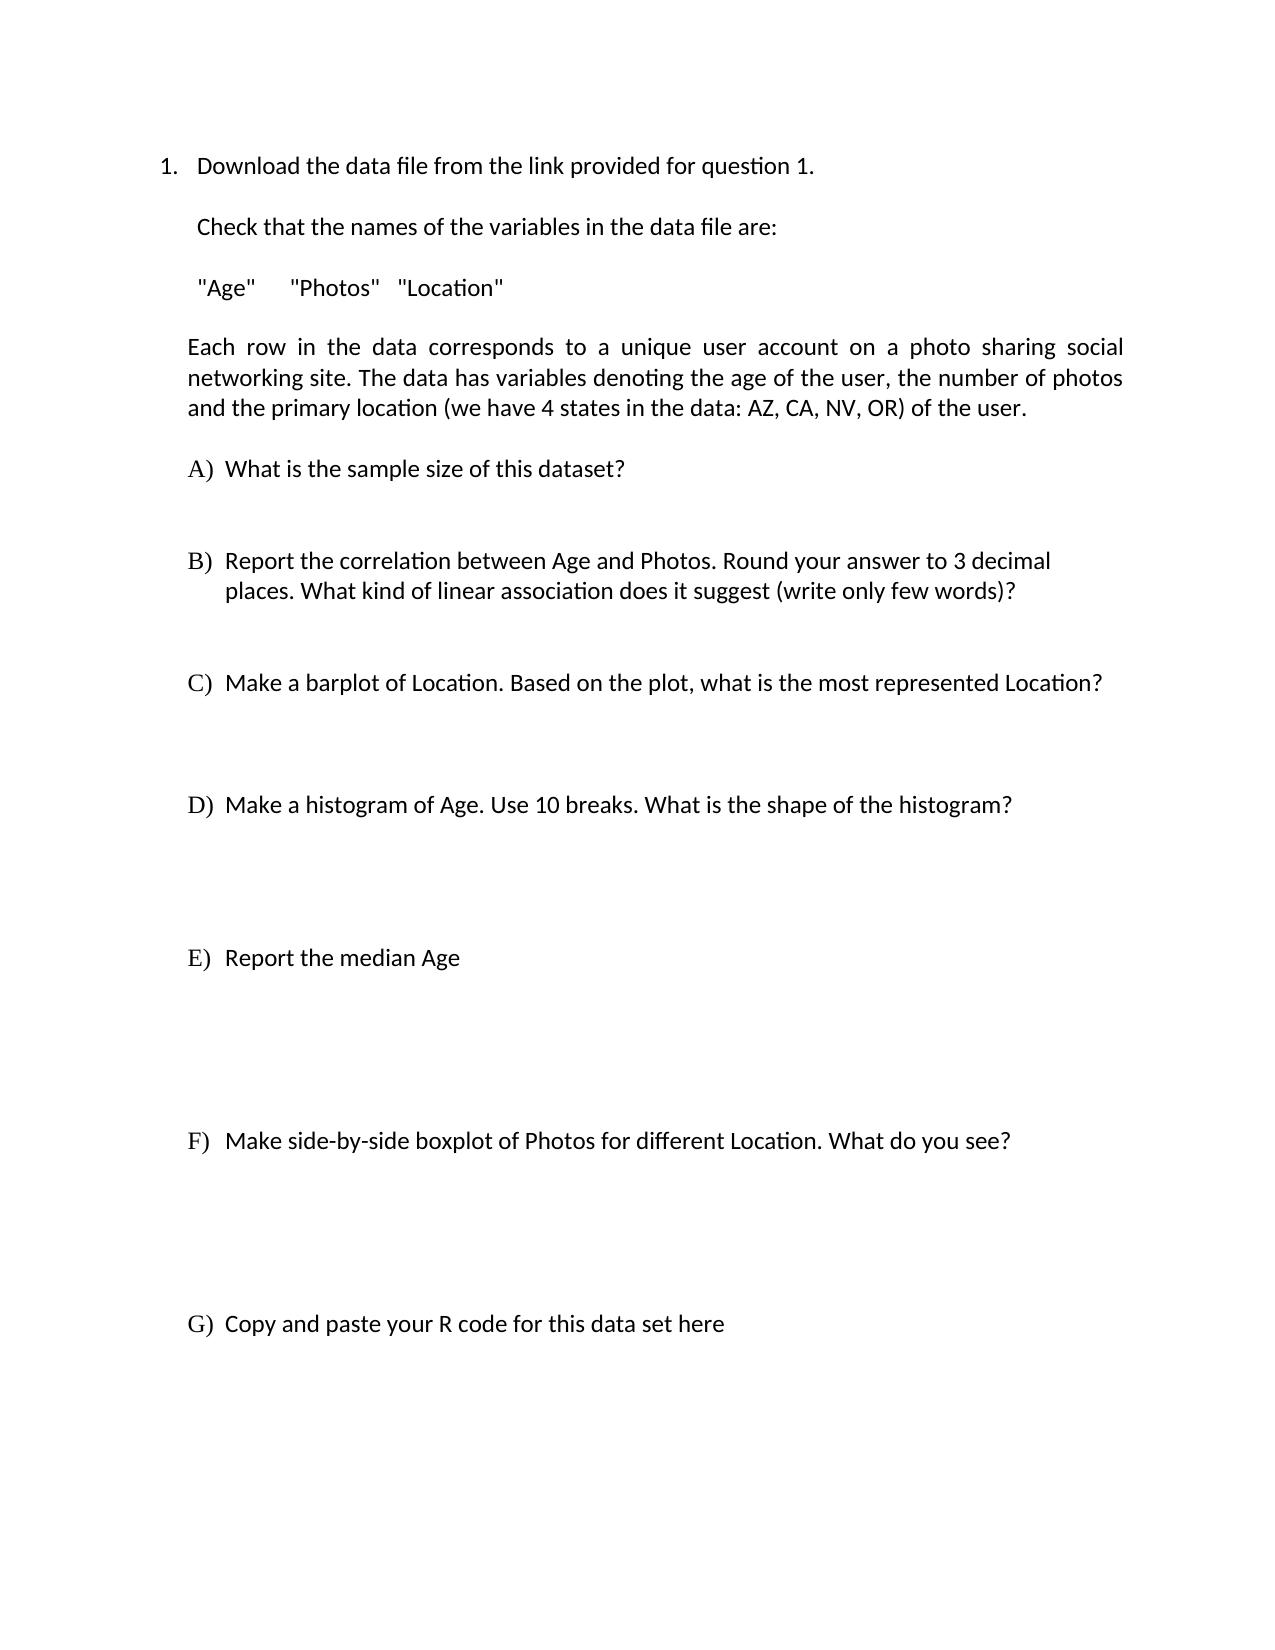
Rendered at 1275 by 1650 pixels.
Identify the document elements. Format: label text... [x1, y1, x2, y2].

list Download the data file from the link provided for question 1. [159, 150, 1125, 181]
list What is the sample size of this dataset? [187, 453, 1125, 484]
list Make a barplot of Location. Based on the plot, what is the most represented Location? [187, 667, 1125, 698]
list Report the median Age [187, 942, 1125, 972]
list Make a histogram of Age. Use 10 breaks. What is the shape of the histogram? [187, 789, 1125, 820]
list Make side-by-side boxplot of Photos for different Location. What do you see? [187, 1125, 1125, 1155]
text "Age" "Photos" "Location" [150, 272, 1125, 303]
text Each row in the data corresponds to a unique user account on a photo sharing social networking site. The data has variables denoting the age of the user, the number of photos and the primary location (we have 4 states in the data: AZ, CA, NV, OR) of the user. [187, 331, 1125, 423]
list Copy and paste your R code for this data set here [187, 1308, 1125, 1338]
text Check that the names of the variables in the data file are: [197, 211, 1125, 242]
list Report the correlation between Age and Photos. Round your answer to 3 decimal places. What kind of linear association does it suggest (write only few words)? [187, 545, 1125, 606]
